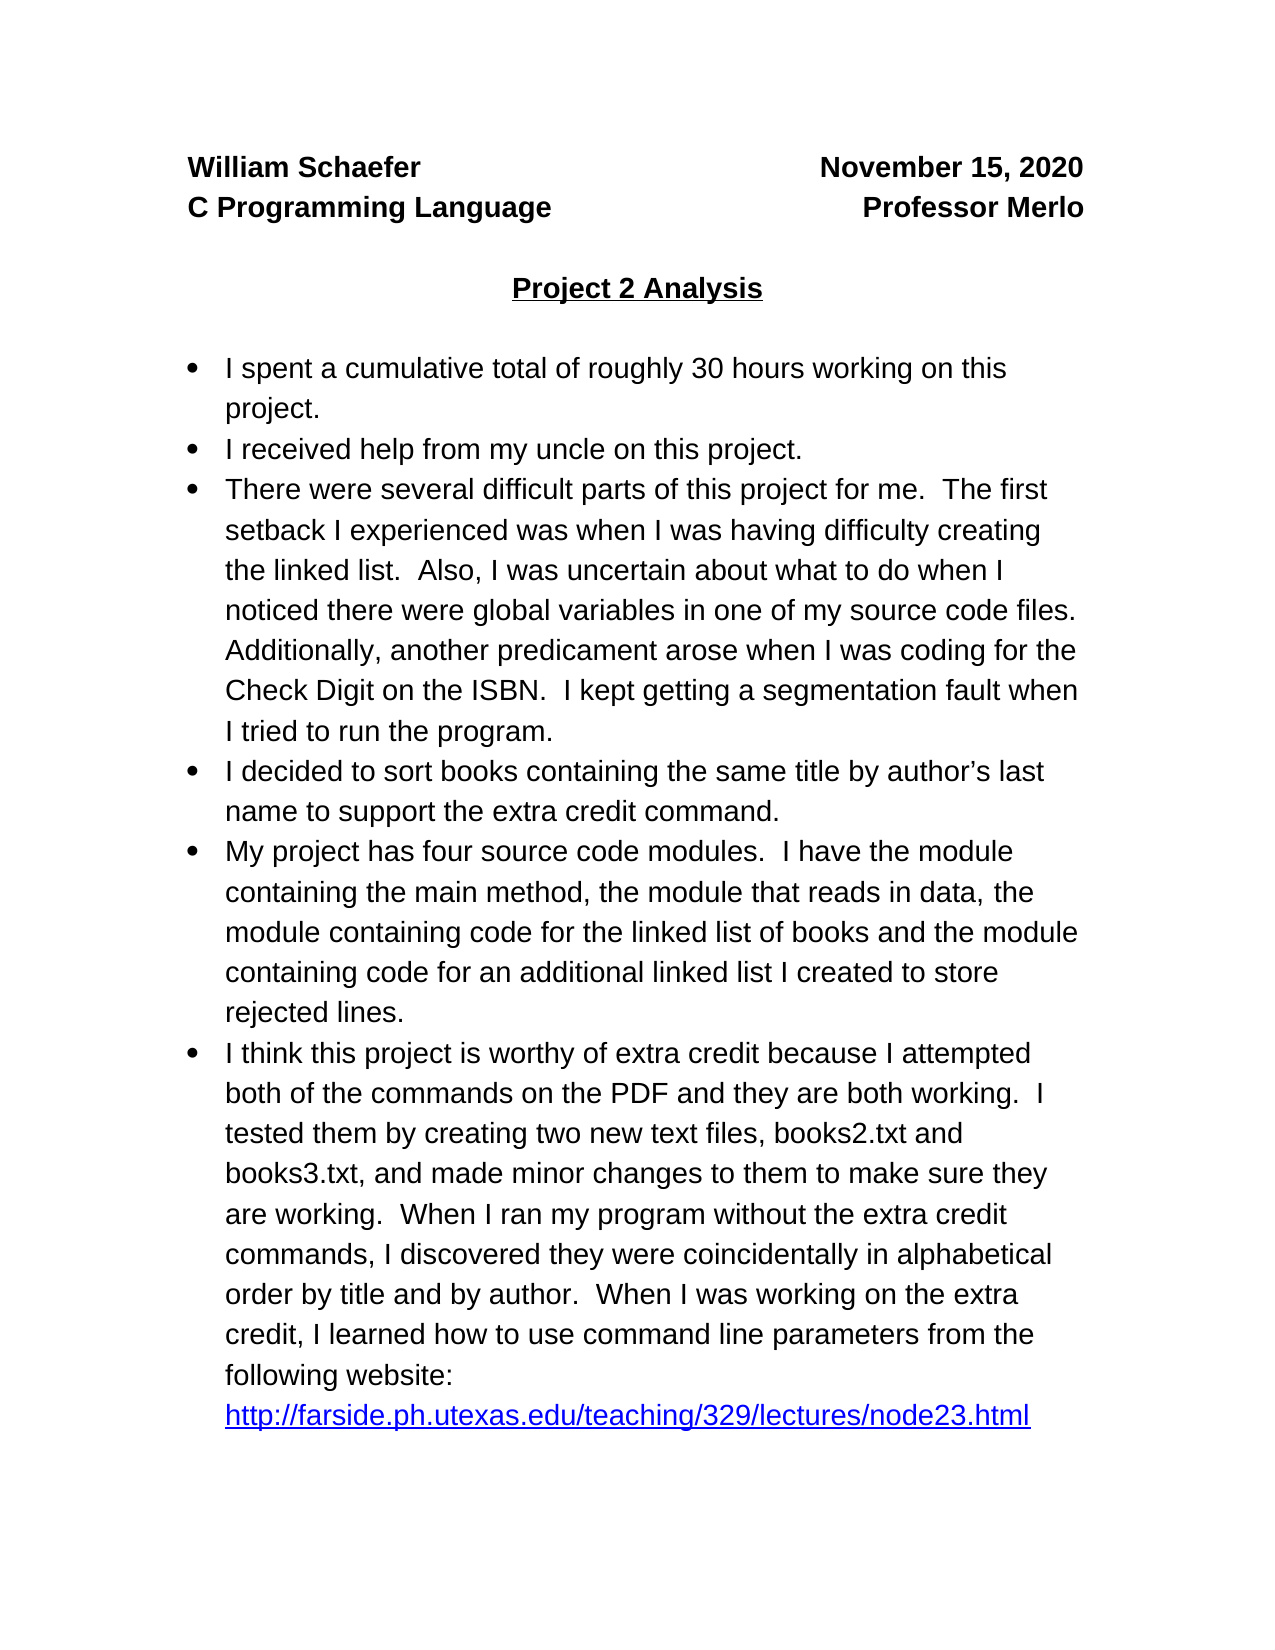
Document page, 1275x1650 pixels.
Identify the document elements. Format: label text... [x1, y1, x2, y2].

text C Programming Language Professor Merlo [187, 190, 1087, 224]
list I decided to sort books containing the same title by author’s last name to support the extra credit command. [187, 754, 1087, 828]
list There were several difficult parts of this project for me. The first setback I experienced was when I was having difficulty creating the linked list. Also, I was uncertain about what to do when I noticed there were global variables in one of my source code files. Additionally, another predicament arose when I was coding for the Check Digit on the ISBN. I kept getting a segmentation fault when I tried to run the program. [187, 472, 1087, 747]
list I received help from my uncle on this project. [187, 432, 1087, 465]
list I think this project is worthy of extra credit because I attempted both of the commands on the PDF and they are both working. I tested them by creating two new text files, books2.txt and books3.txt, and made minor changes to them to make sure they are working. When I ran my program without the extra credit commands, I discovered they were coincidentally in alphabetical order by title and by author. When I was working on the extra credit, I learned how to use command line parameters from the following website: http://farside.ph.utexas.edu/teaching/329/lectures/node23.html [187, 1036, 1087, 1431]
text Project 2 Analysis [187, 271, 1087, 304]
list I spent a cumulative total of roughly 30 hours working on this project. [187, 351, 1087, 425]
list My project has four source code modules. I have the module containing the main method, the module that reads in data, the module containing code for the linked list of books and the module containing code for an additional linked list I created to store rejected lines. [187, 834, 1087, 1029]
text William Schaefer November 15, 2020 [187, 150, 1087, 183]
